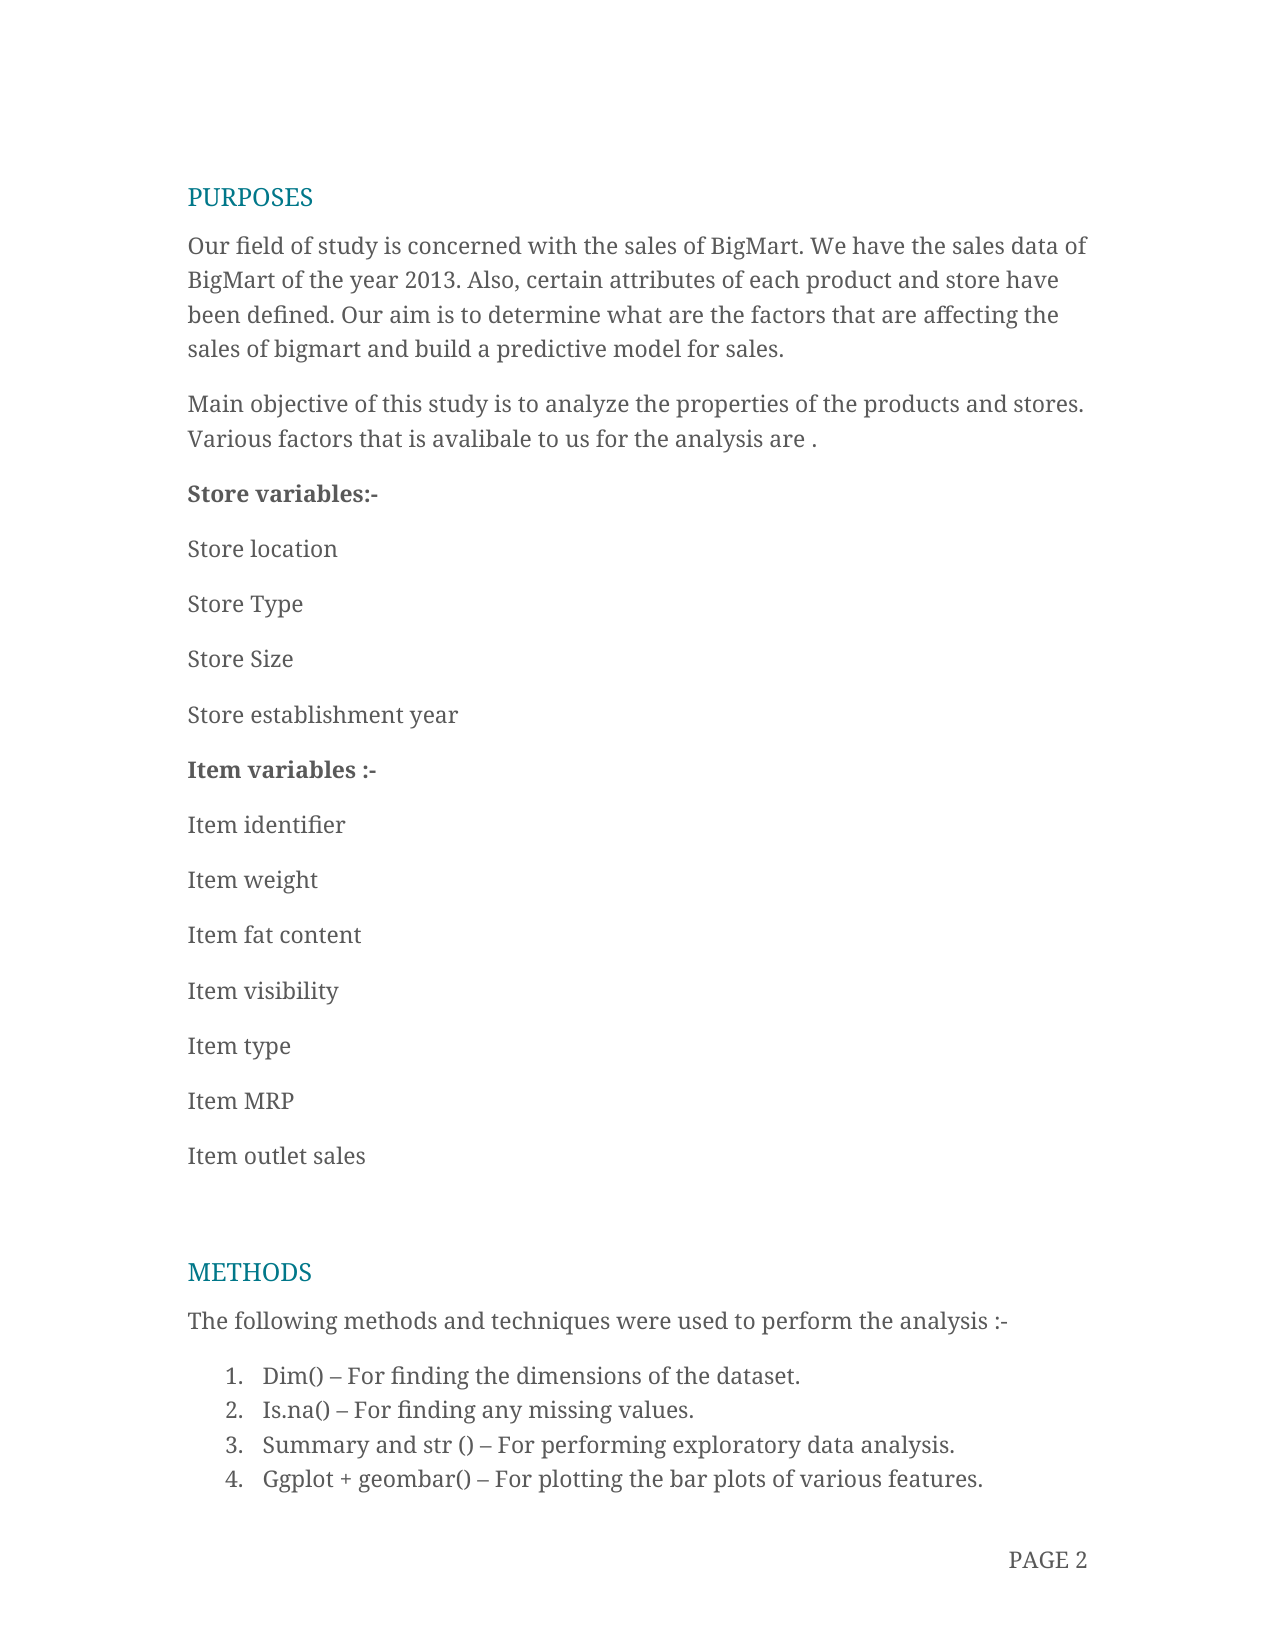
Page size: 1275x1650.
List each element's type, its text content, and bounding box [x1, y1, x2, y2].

text Item visibility [187, 975, 1087, 1006]
text Item variables :- [187, 754, 1087, 785]
text Store establishment year [187, 699, 1087, 730]
text Item MRP [187, 1085, 1087, 1116]
subtitle Methods [187, 1255, 1087, 1289]
list Is.na() – For finding any missing values. [225, 1394, 1087, 1426]
text Item weight [187, 864, 1087, 896]
text Item type [187, 1030, 1087, 1061]
text Main objective of this study is to analyze the properties of the products and stores. Various factors that is avalibale to us for the analysis are . [187, 388, 1087, 454]
text Store Type [187, 588, 1087, 619]
text Store location [187, 533, 1087, 564]
subtitle Purposes [187, 180, 1087, 214]
text Store variables:- [187, 478, 1087, 509]
text Item outlet sales [187, 1140, 1087, 1172]
text The following methods and techniques were used to perform the analysis :- [187, 1305, 1087, 1336]
text Our field of study is concerned with the sales of BigMart. We have the sales data of BigMart of the year 2013. Also, certain attributes of each product and store have been defined. Our aim is to determine what are the factors that are affecting the sales of bigmart and build a predictive model for sales. [187, 230, 1087, 364]
text Item fat content [187, 919, 1087, 951]
list Dim() – For finding the dimensions of the dataset. [225, 1360, 1087, 1391]
text Item identifier [187, 809, 1087, 840]
list Summary and str () – For performing exploratory data analysis. [225, 1429, 1087, 1460]
list Ggplot + geombar() – For plotting the bar plots of various features. [225, 1463, 1087, 1494]
text Store Size [187, 643, 1087, 675]
